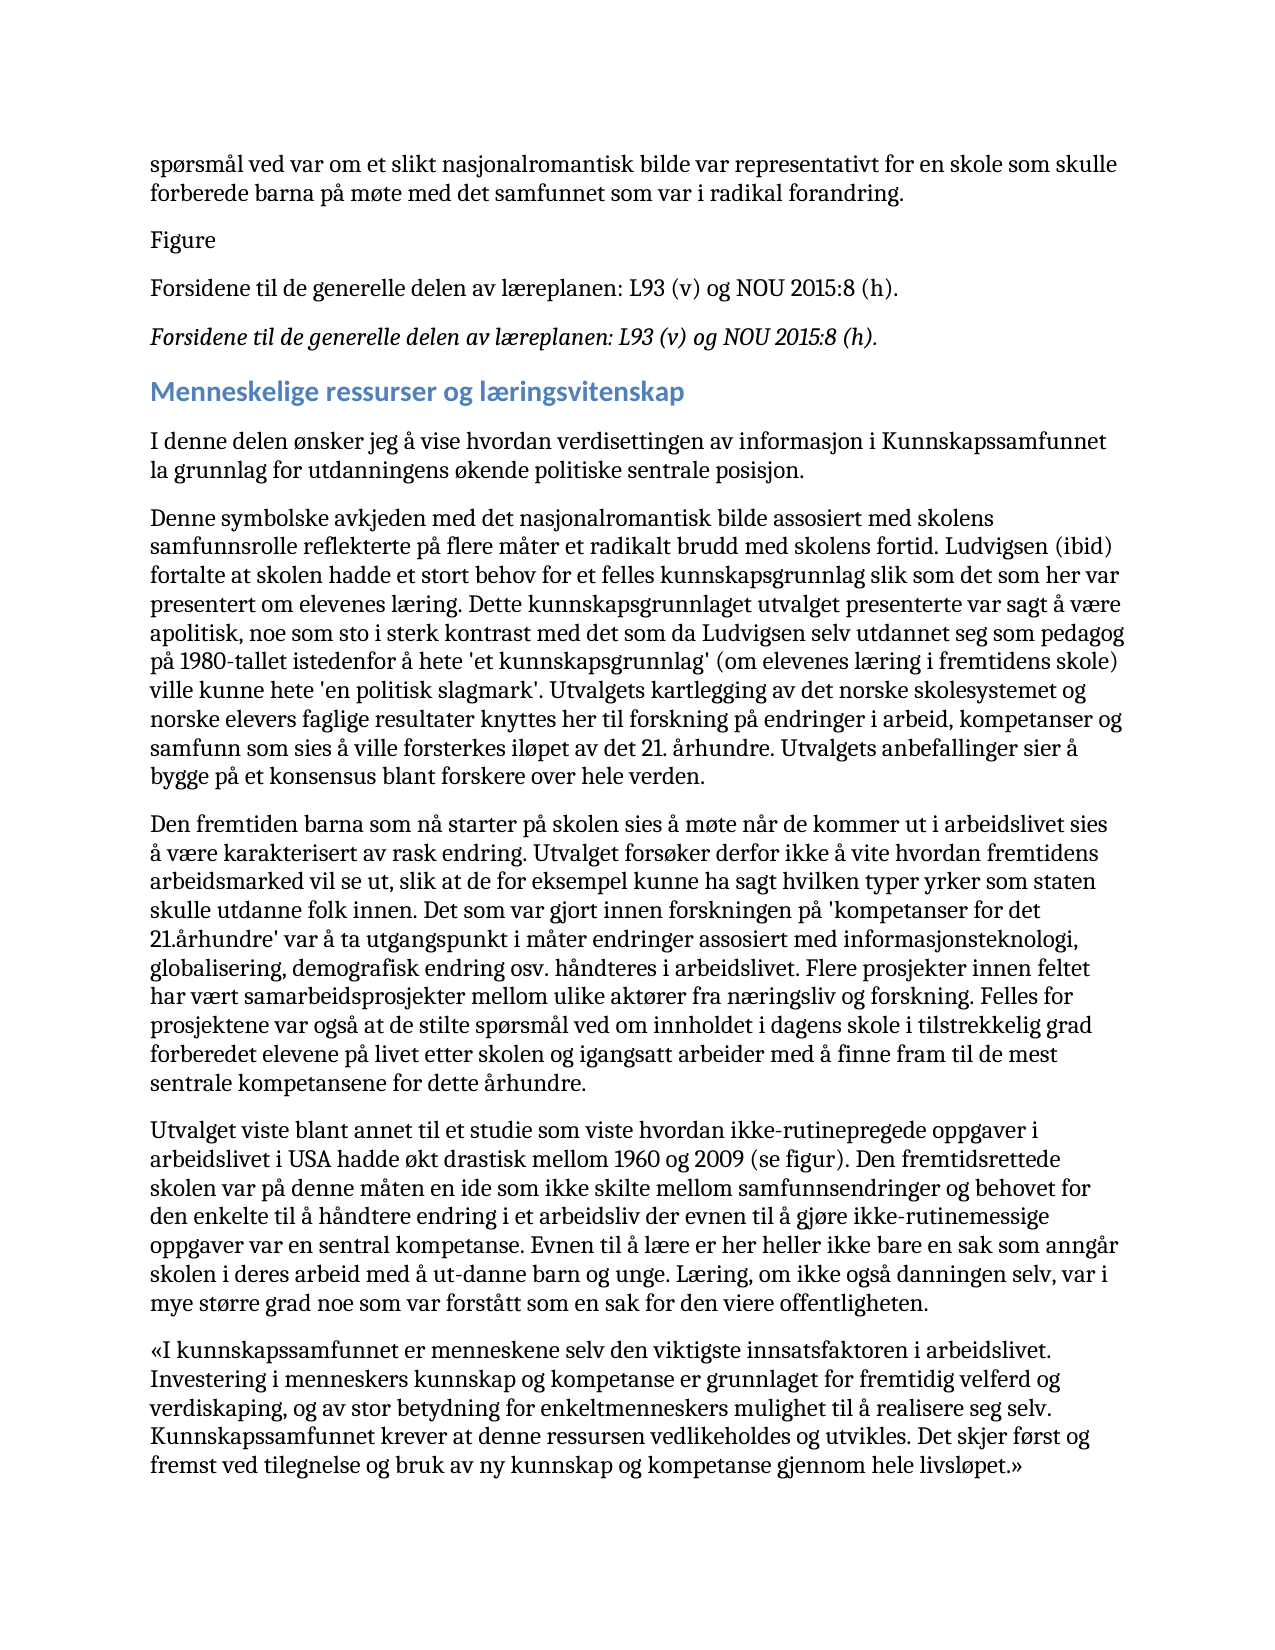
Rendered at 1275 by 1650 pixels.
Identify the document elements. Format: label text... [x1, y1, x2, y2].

text Figure [150, 226, 1125, 255]
text Utvalget viste blant annet til et studie som viste hvordan ikke-rutinepregede oppgaver i arbeidslivet i USA hadde økt drastisk mellom 1960 og 2009 (se figur). Den fremtidsrettede skolen var på denne måten en ide som ikke skilte mellom samfunnsendringer og behovet for den enkelte til å håndtere endring i et arbeidsliv der evnen til å gjøre ikke-rutinemessige oppgaver var en sentral kompetanse. Evnen til å lære er her heller ikke bare en sak som anngår skolen i deres arbeid med å ut-danne barn og unge. Læring, om ikke også danningen selv, var i mye større grad noe som var forstått som en sak for den viere offentligheten. [150, 1116, 1125, 1317]
text Denne symbolske avkjeden med det nasjonalromantisk bilde assosiert med skolens samfunnsrolle reflekterte på flere måter et radikalt brudd med skolens fortid. Ludvigsen (ibid) fortalte at skolen hadde et stort behov for et felles kunnskapsgrunnlag slik som det som her var presentert om elevenes læring. Dette kunnskapsgrunnlaget utvalget presenterte var sagt å være apolitisk, noe som sto i sterk kontrast med det som da Ludvigsen selv utdannet seg som pedagog på 1980-tallet istedenfor å hete 'et kunnskapsgrunnlag' (om elevenes læring i fremtidens skole) ville kunne hete 'en politisk slagmark'. Utvalgets kartlegging av det norske skolesystemet og norske elevers faglige resultater knyttes her til forskning på endringer i arbeid, kompetanser og samfunn som sies å ville forsterkes iløpet av det 21. århundre. Utvalgets anbefallinger sier å bygge på et konsensus blant forskere over hele verden. [150, 503, 1125, 791]
text Forsidene til de generelle delen av læreplanen: L93 (v) og NOU 2015:8 (h). [150, 323, 1125, 352]
subtitle Menneskelige ressurser og læringsvitenskap [150, 373, 1125, 408]
text «I kunnskapssamfunnet er menneskene selv den viktigste innsatsfaktoren i arbeidslivet. Investering i menneskers kunnskap og kompetanse er grunnlaget for fremtidig velferd og verdiskaping, og av stor betydning for enkeltmenneskers mulighet til å realisere seg selv. Kunnskapssamfunnet krever at denne ressursen vedlikeholdes og utvikles. Det skjer først og fremst ved tilegnelse og bruk av ny kunnskap og kompetanse gjennom hele livsløpet.» [150, 1336, 1125, 1480]
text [150, 150, 1125, 207]
text I denne delen ønsker jeg å vise hvordan verdisettingen av informasjon i Kunnskapssamfunnet la grunnlag for utdanningens økende politiske sentrale posisjon. [150, 427, 1125, 485]
text Den fremtiden barna som nå starter på skolen sies å møte når de kommer ut i arbeidslivet sies å være karakterisert av rask endring. Utvalget forsøker derfor ikke å vite hvordan fremtidens arbeidsmarked vil se ut, slik at de for eksempel kunne ha sagt hvilken typer yrker som staten skulle utdanne folk innen. Det som var gjort innen forskningen på 'kompetanser for det 21.århundre' var å ta utgangspunkt i måter endringer assosiert med informasjonsteknologi, globalisering, demografisk endring osv. håndteres i arbeidslivet. Flere prosjekter innen feltet har vært samarbeidsprosjekter mellom ulike aktører fra næringsliv og forskning. Felles for prosjektene var også at de stilte spørsmål ved om innholdet i dagens skole i tilstrekkelig grad forberedet elevene på livet etter skolen og igangsatt arbeider med å finne fram til de mest sentrale kompetansene for dette århundre. [150, 810, 1125, 1097]
text Forsidene til de generelle delen av læreplanen: L93 (v) og NOU 2015:8 (h). [150, 274, 1125, 302]
